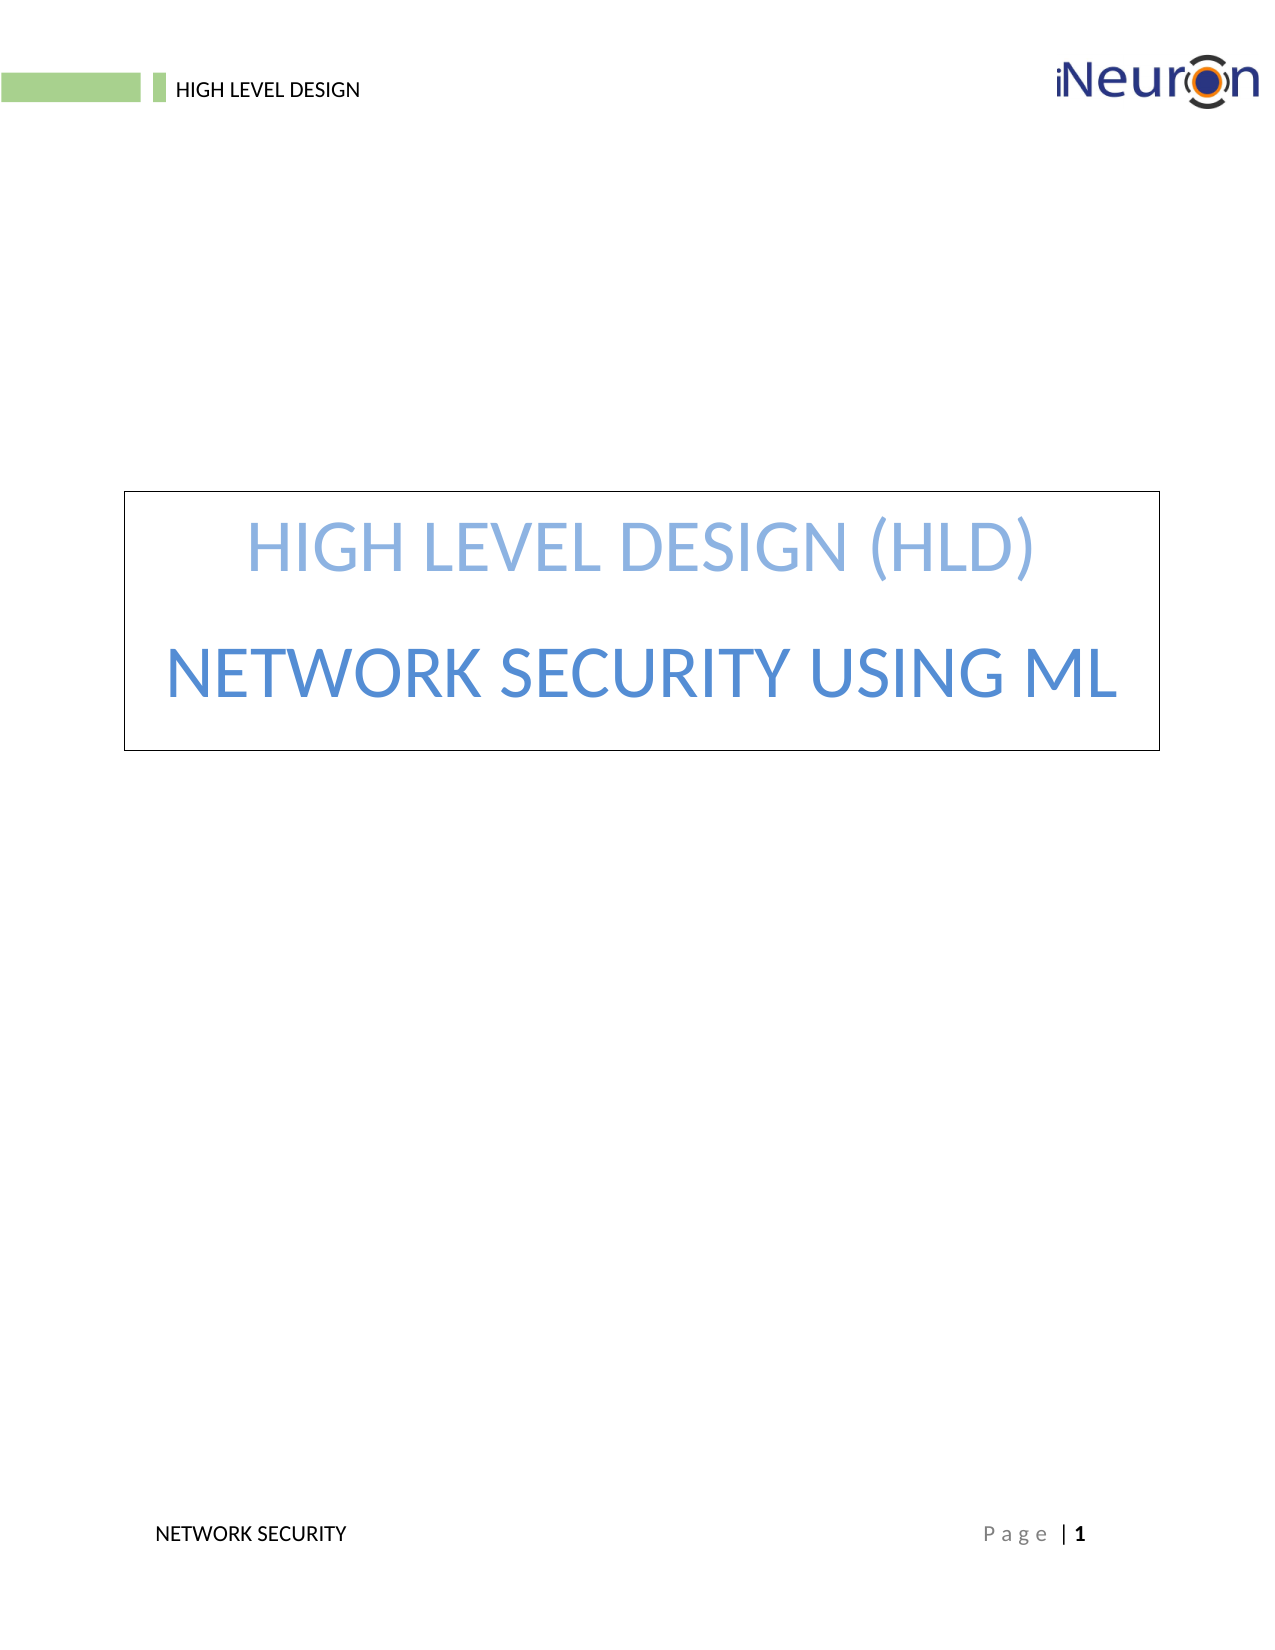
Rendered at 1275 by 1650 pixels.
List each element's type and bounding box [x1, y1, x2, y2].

picture [1057, 54, 1259, 109]
